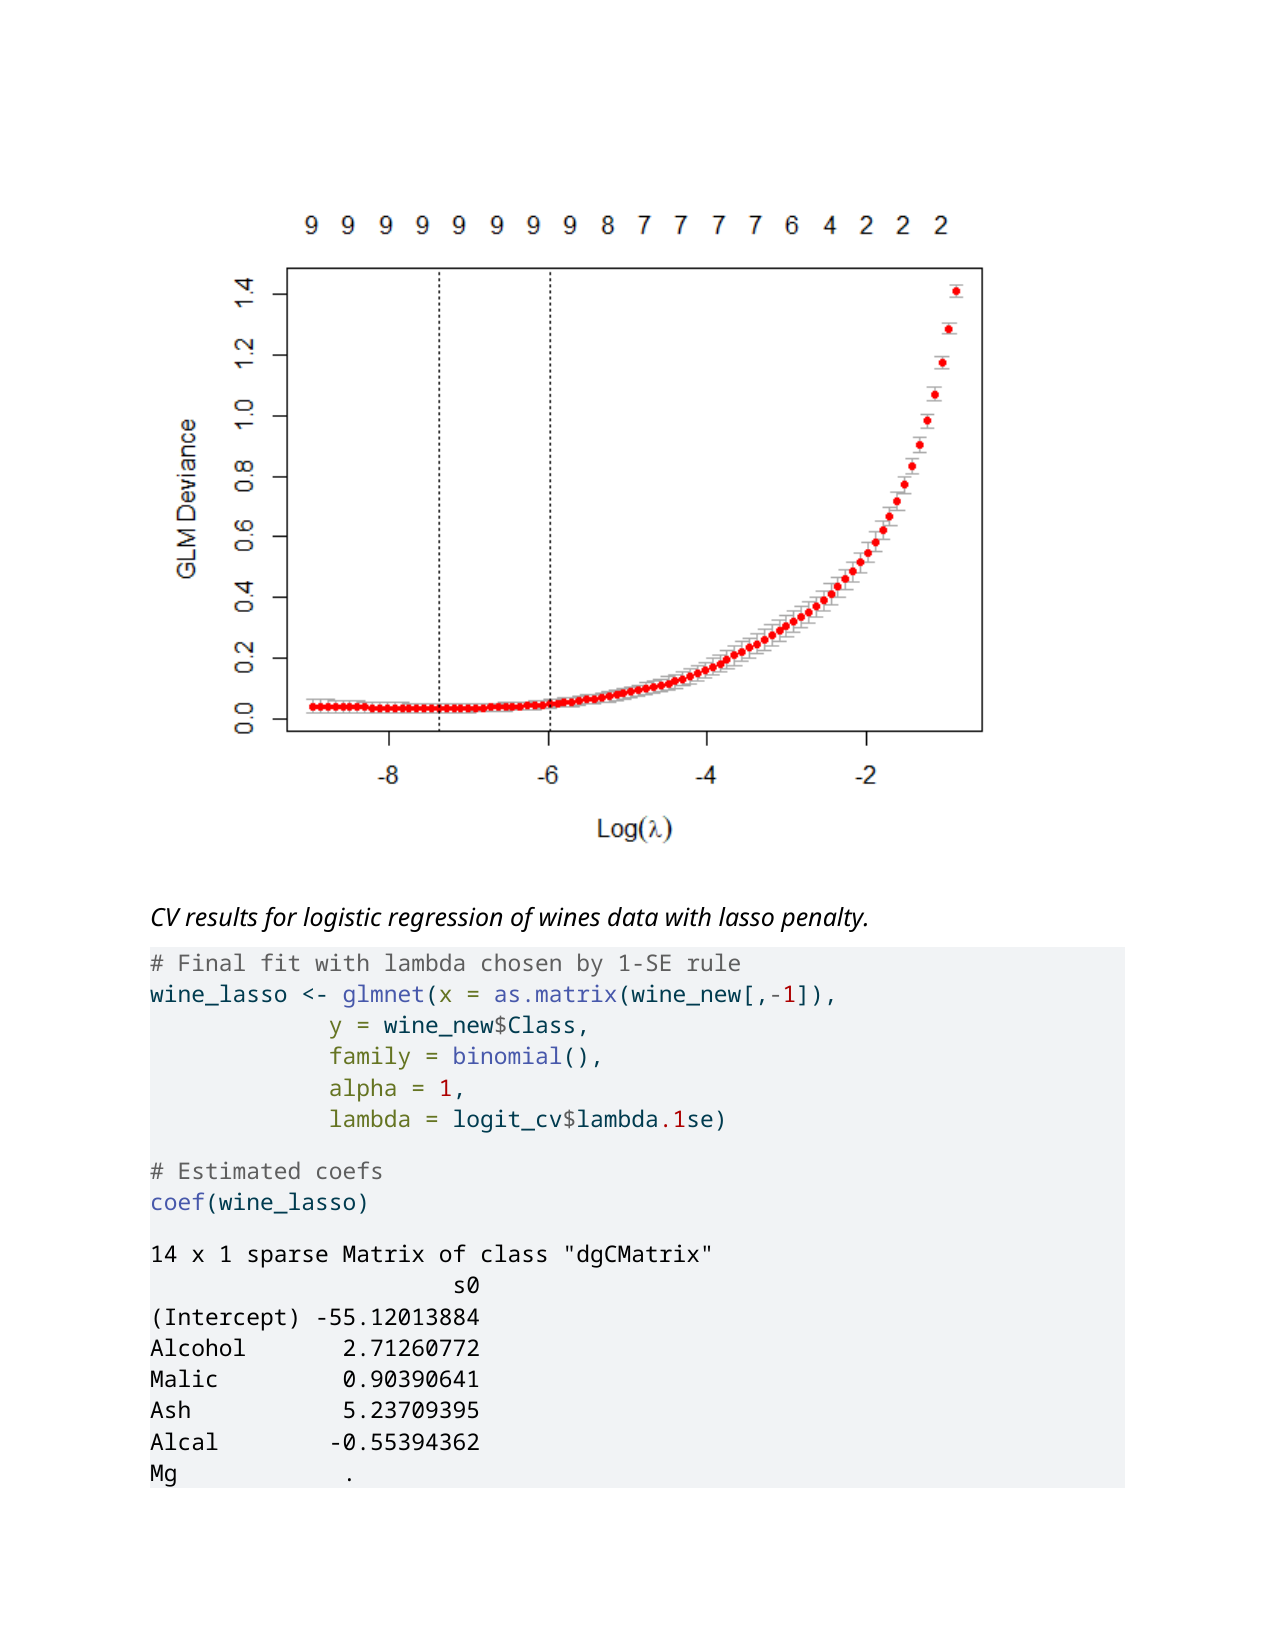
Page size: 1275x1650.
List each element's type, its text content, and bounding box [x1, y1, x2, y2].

text # Final fit with lambda chosen by 1-SE rule wine_lasso <- glmnet(x = as.matrix(wine_new[,-1]), y = wine_new$Class, family = binomial(), alpha = 1, lambda = logit_cv$lambda.1se) [466, 947, 1125, 1134]
text CV results for logistic regression of wines data with lasso penalty. [150, 900, 1125, 934]
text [150, 1238, 1125, 1488]
text # Estimated coefs coef(wine_lasso) [370, 1155, 1125, 1217]
picture [168, 150, 1044, 880]
